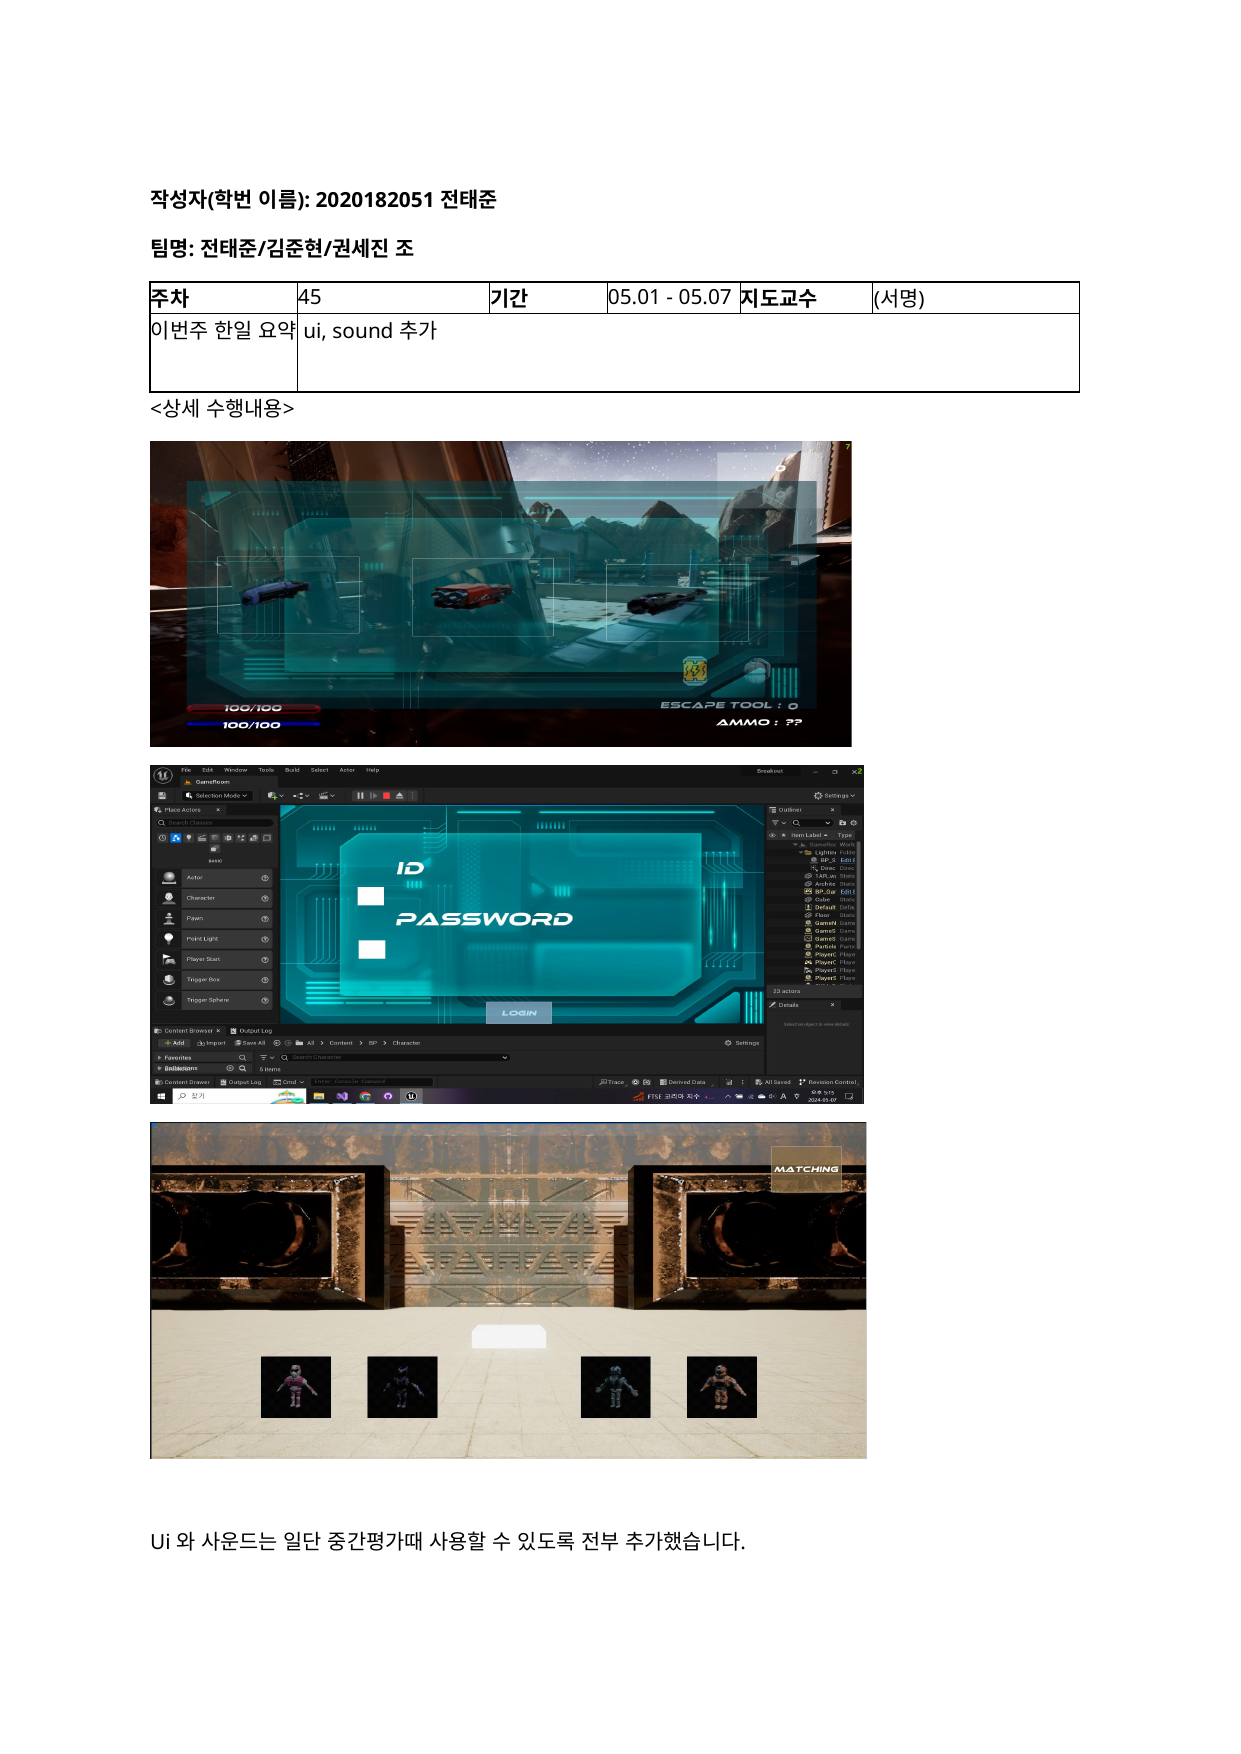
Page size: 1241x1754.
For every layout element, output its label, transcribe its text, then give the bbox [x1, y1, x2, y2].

picture [150, 441, 852, 747]
table_cell 이번주 한일 요약 [151, 314, 297, 391]
table_cell ui, sound 추가 [298, 314, 1079, 391]
table_header (서명) [873, 283, 1079, 313]
table_header 05.01 - 05.07 [608, 283, 740, 313]
table_header 주차 [151, 283, 297, 313]
table_header 45 [298, 283, 489, 313]
text Ui 와 사운드는 일단 중간평가때 사용할 수 있도록 전부 추가했습니다. [150, 1525, 1090, 1555]
picture [150, 765, 864, 1104]
text <상세 수행내용> [150, 392, 1090, 423]
table_header 지도교수 [741, 283, 872, 313]
picture [150, 1122, 867, 1459]
table_header 기간 [490, 283, 607, 313]
